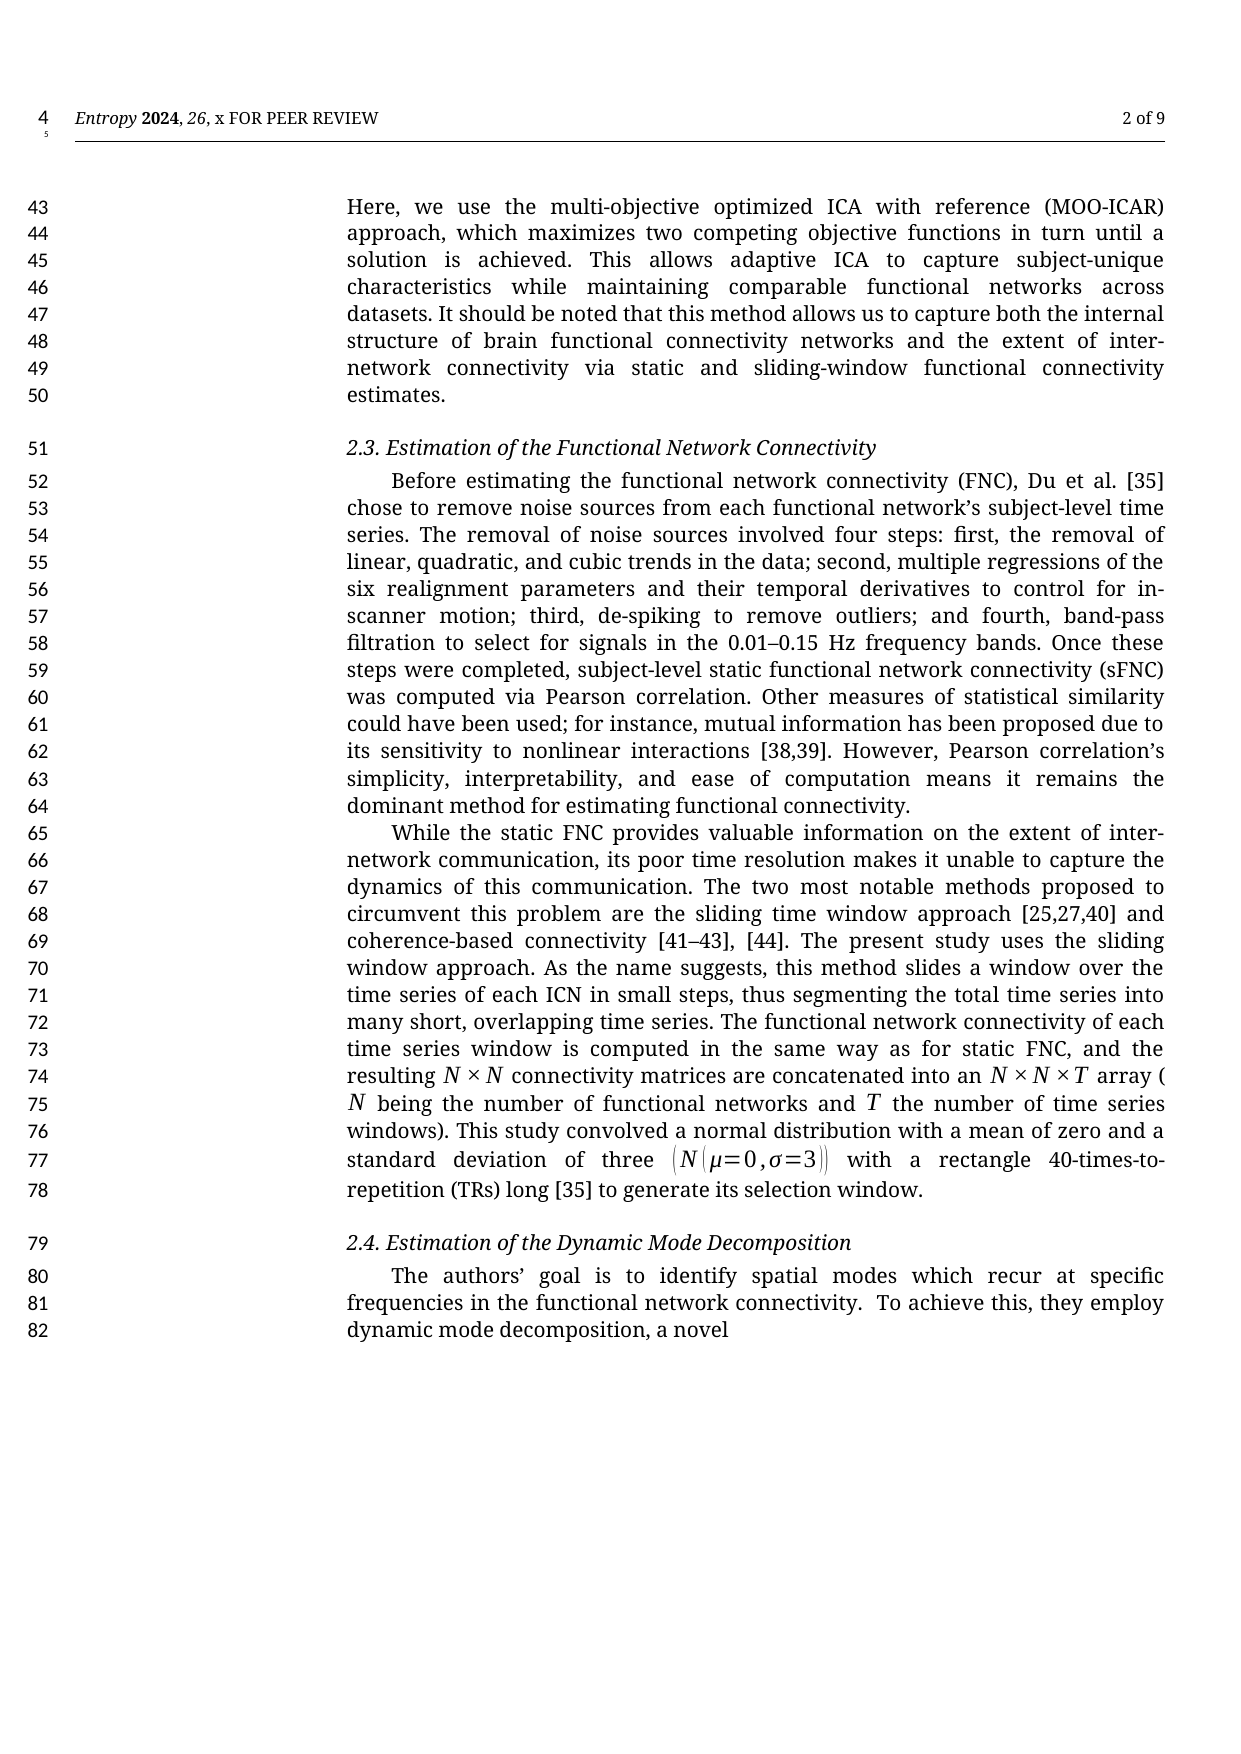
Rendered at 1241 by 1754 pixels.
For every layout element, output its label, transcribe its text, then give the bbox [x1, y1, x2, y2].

text Before estimating the functional network connectivity (FNC), Du et al. [35] chose to remove noise sources from each functional network’s subject-level time series. The removal of noise sources involved four steps: first, the removal of linear, quadratic, and cubic trends in the data; second, multiple regressions of the six realignment parameters and their temporal derivatives to control for in-scanner motion; third, de-spiking to remove outliers; and fourth, band-pass filtration to select for signals in the 0.01–0.15 Hz frequency bands. Once these steps were completed, subject-level static functional network connectivity (sFNC) was computed via Pearson correlation. Other measures of statistical similarity could have been used; for instance, mutual information has been proposed due to its sensitivity to nonlinear interactions [38,39]. However, Pearson correlation’s simplicity, interpretability, and ease of computation means it remains the dominant method for estimating functional connectivity. [347, 467, 1165, 819]
subtitle 2.3. Estimation of the Functional Network Connectivity [347, 434, 1165, 461]
text The authors’ goal is to identify spatial modes which recur at specific frequencies in the functional network connectivity. To achieve this, they employ dynamic mode decomposition, a novel [347, 1262, 1165, 1343]
subtitle 2.4. Estimation of the Dynamic Mode Decomposition [347, 1229, 1165, 1256]
text While the static FNC provides valuable information on the extent of inter-network communication, its poor time resolution makes it unable to capture the dynamics of this communication. The two most notable methods proposed to circumvent this problem are the sliding time window approach [25,27,40] and coherence-based connectivity [41–43], [44]. The present study uses the sliding window approach. As the name suggests, this method slides a window over the time series of each ICN in small steps, thus segmenting the total time series into many short, overlapping time series. The functional network connectivity of each time series window is computed in the same way as for static FNC, and the resulting connectivity matrices are concatenated into an array ( being the number of functional networks and the number of time series windows). This study convolved a normal distribution with a mean of zero and a standard deviation of three with a rectangle 40-times-to-repetition (TRs) long [35] to generate its selection window. [347, 819, 1165, 1204]
